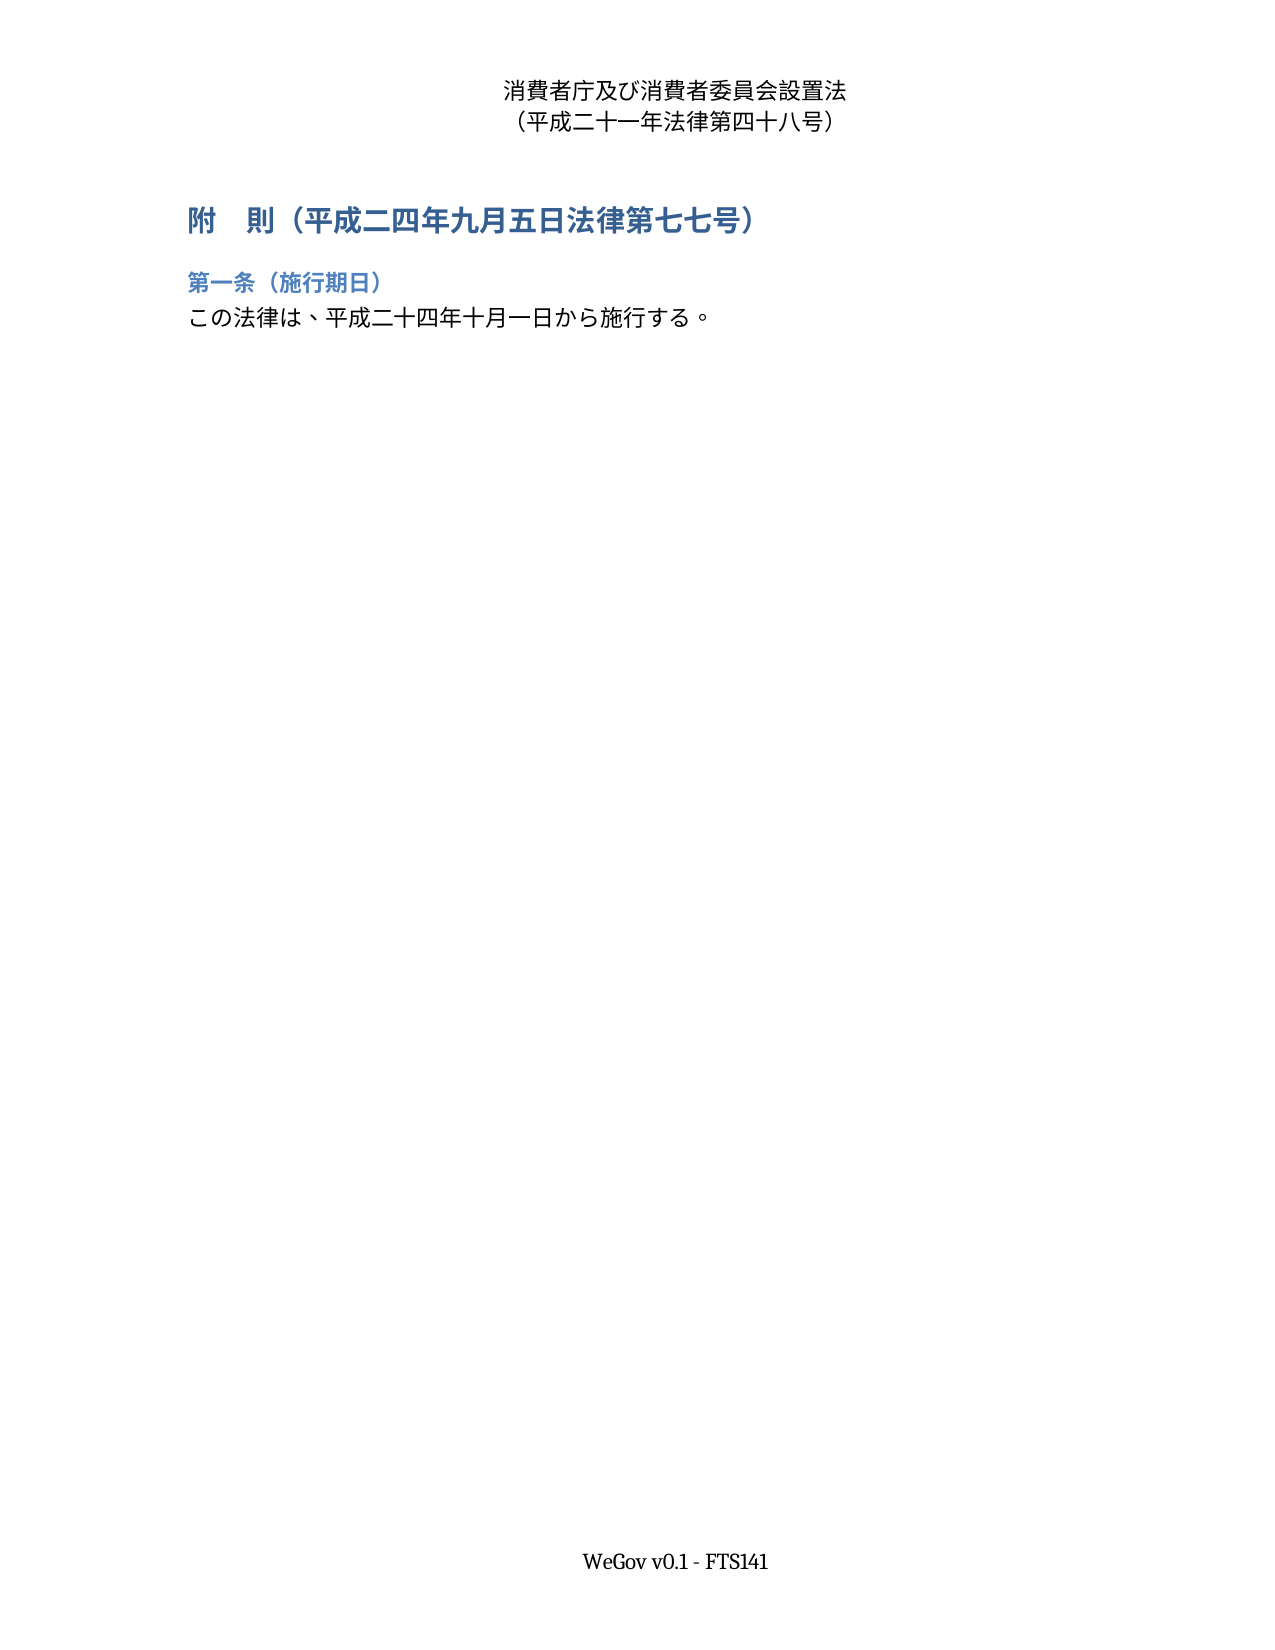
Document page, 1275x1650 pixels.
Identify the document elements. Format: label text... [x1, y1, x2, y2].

text この法律は、平成二十四年十月一日から施行する。 [187, 302, 1087, 334]
subtitle 第一条（施行期日） [187, 266, 1087, 298]
subtitle 附 則（平成二四年九月五日法律第七七号） [187, 200, 1087, 240]
